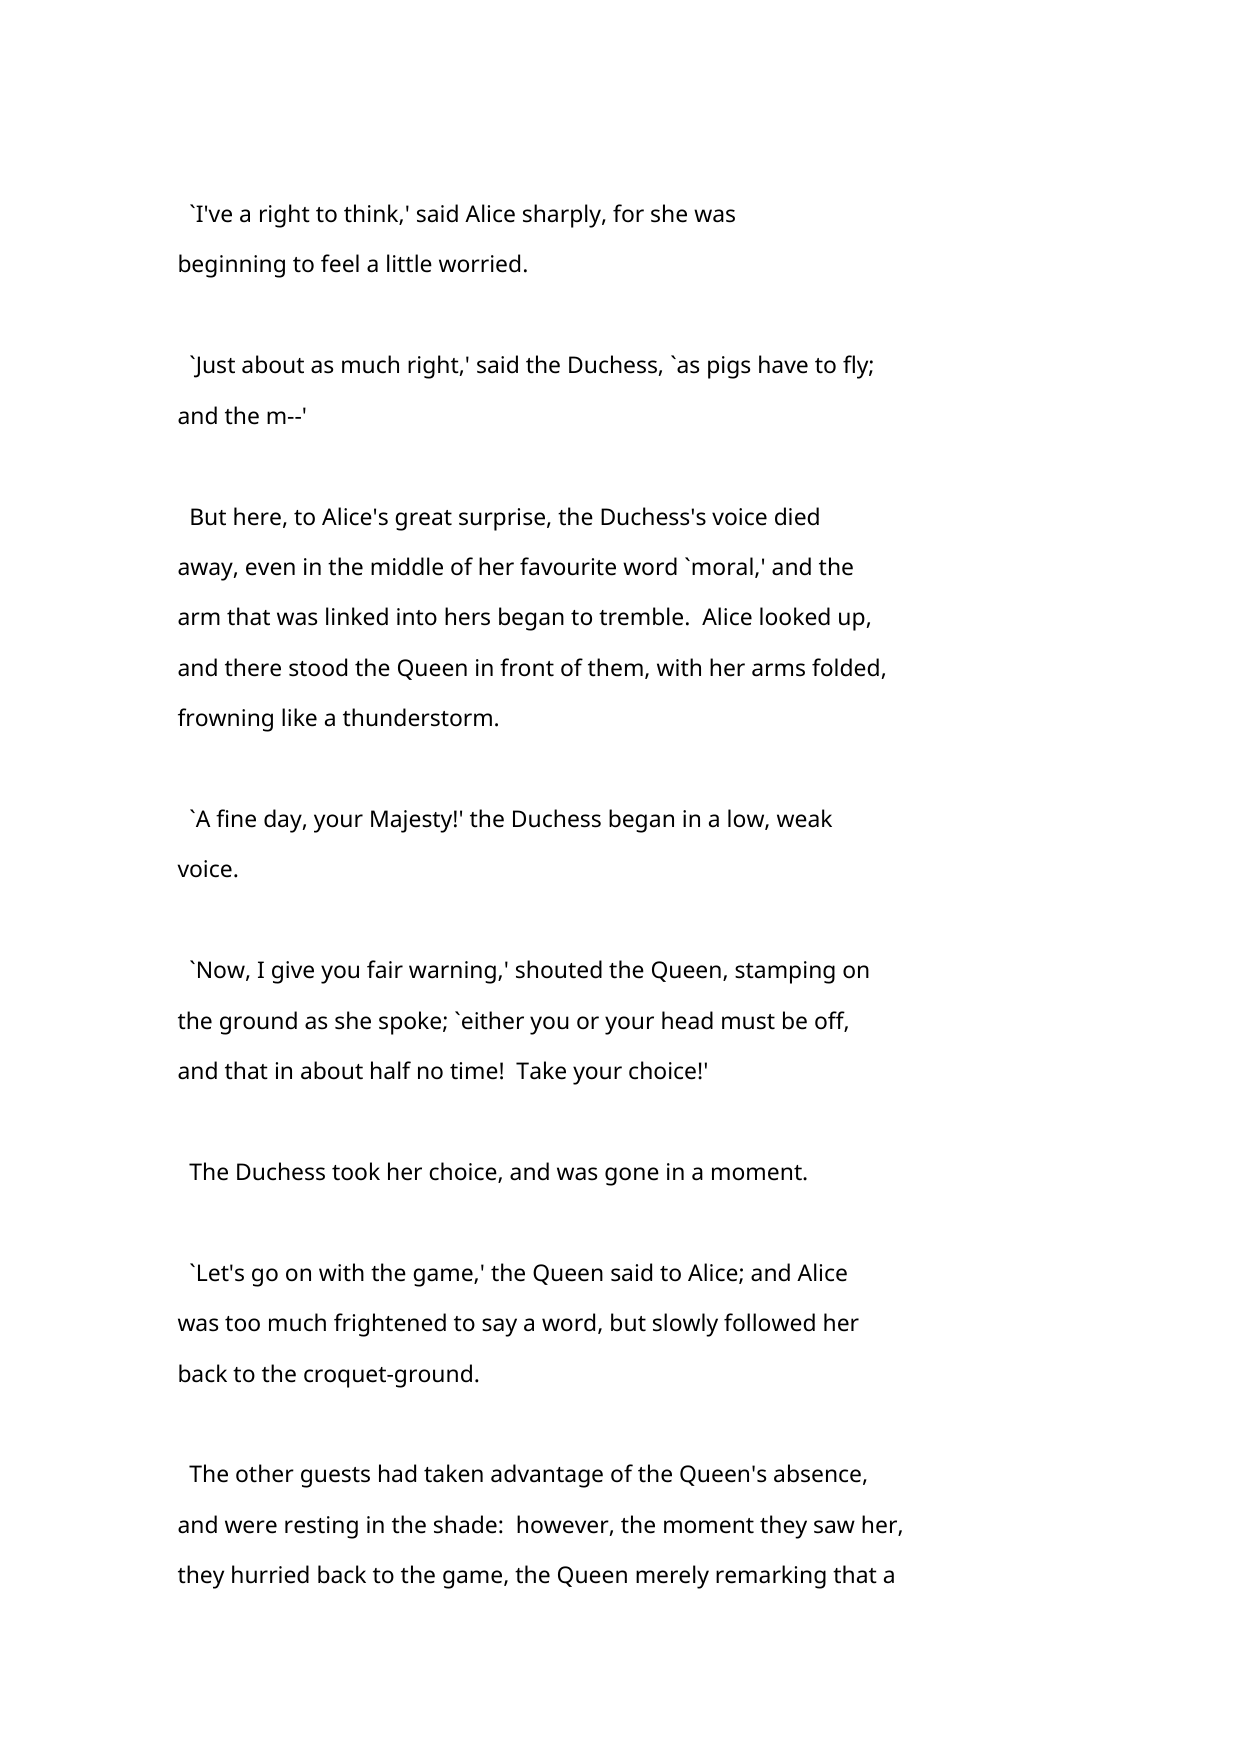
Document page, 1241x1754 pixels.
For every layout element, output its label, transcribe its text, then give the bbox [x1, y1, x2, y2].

text arm that was linked into hers began to tremble. Alice looked up, [177, 601, 1063, 633]
text was too much frightened to say a word, but slowly followed her [177, 1307, 1063, 1338]
text and there stood the Queen in front of them, with her arms folded, [177, 652, 1063, 683]
text the ground as she spoke; `either you or your head must be off, [177, 1005, 1063, 1036]
text frowning like a thunderstorm. [177, 702, 1063, 733]
text voice. [177, 853, 1063, 885]
text But here, to Alice's great surprise, the Duchess's voice died [177, 501, 1063, 532]
text back to the croquet-ground. [177, 1358, 1063, 1389]
text they hurried back to the game, the Queen merely remarking that a [177, 1559, 1063, 1591]
text The other guests had taken advantage of the Queen's absence, [177, 1458, 1063, 1490]
text The Duchess took her choice, and was gone in a moment. [177, 1156, 1063, 1187]
text `A fine day, your Majesty!' the Duchess began in a low, weak [177, 803, 1063, 834]
text `Now, I give you fair warning,' shouted the Queen, stamping on [177, 954, 1063, 986]
text `I've a right to think,' said Alice sharply, for she was [177, 198, 1063, 229]
text and were resting in the shade: however, the moment they saw her, [177, 1509, 1063, 1540]
text beginning to feel a little worried. [177, 248, 1063, 280]
text and the m--' [177, 400, 1063, 431]
text away, even in the middle of her favourite word `moral,' and the [177, 551, 1063, 582]
text and that in about half no time! Take your choice!' [177, 1055, 1063, 1086]
text `Just about as much right,' said the Duchess, `as pigs have to fly; [177, 349, 1063, 381]
text `Let's go on with the game,' the Queen said to Alice; and Alice [177, 1257, 1063, 1288]
